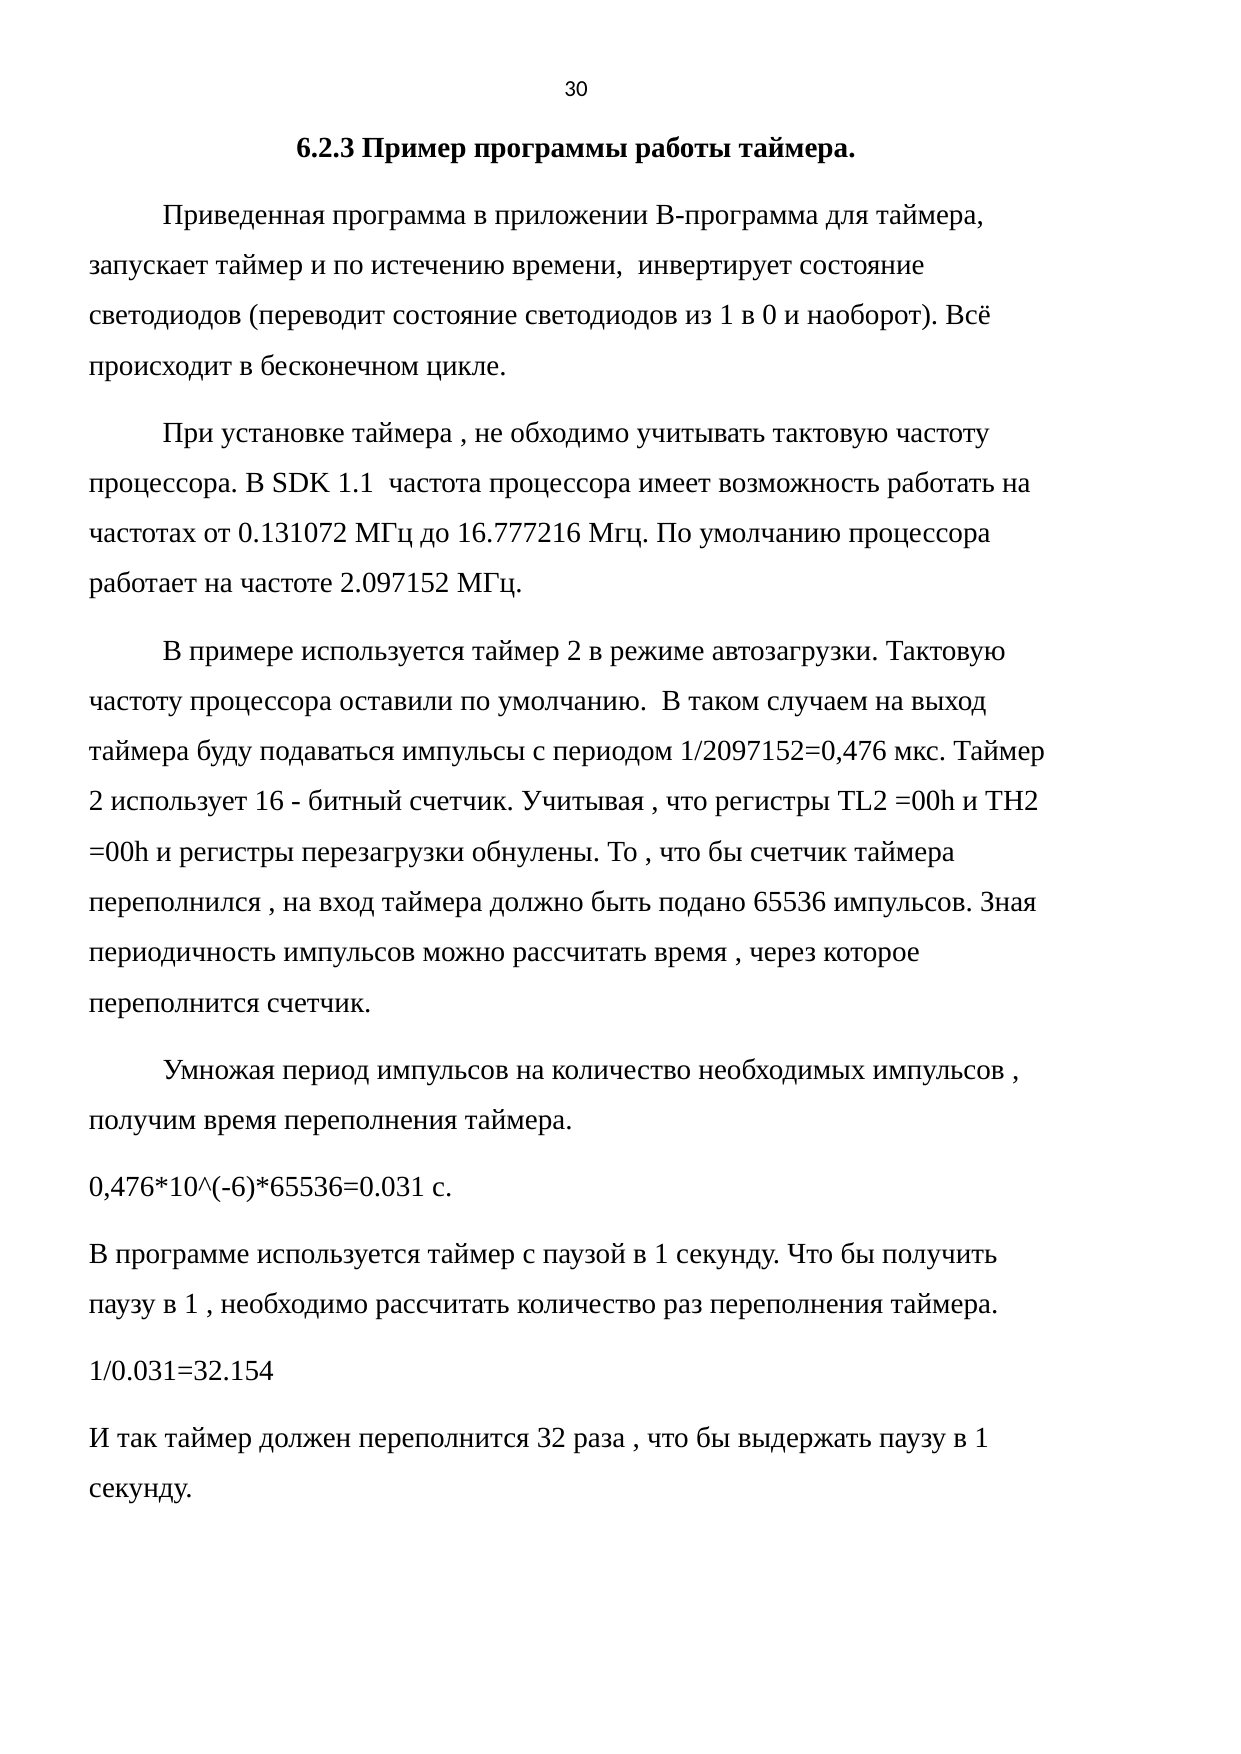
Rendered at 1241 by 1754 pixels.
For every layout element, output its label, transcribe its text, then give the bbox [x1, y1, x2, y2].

text Приведенная программа в приложении В-программа для таймера, запускает таймер и по истечению времени, инвертирует состояние светодиодов (переводит состояние светодиодов из 1 в 0 и наоборот). Всё происходит в бесконечном цикле. [88, 197, 1063, 381]
text В примере используется таймер 2 в режиме автозагрузки. Тактовую частоту процессора оставили по умолчанию. В таком случаем на выход таймера буду подаваться импульсы с периодом 1/2097152=0,476 мкс. Таймер 2 использует 16 - битный счетчик. Учитывая , что регистры TL2 =00h и TH2 =00h и регистры перезагрузки обнулены. То , что бы счетчик таймера переполнился , на вход таймера должно быть подано 65536 импульсов. Зная периодичность импульсов можно рассчитать время , через которое переполнится счетчик. [88, 633, 1063, 1018]
text 0,476*10^(-6)*65536=0.031 c. [88, 1169, 1063, 1203]
text 1/0.031=32.154 [88, 1353, 1063, 1387]
text И так таймер должен переполнится 32 раза , что бы выдержать паузу в 1 секунду. [88, 1420, 1063, 1504]
text Умножая период импульсов на количество необходимых импульсов , получим время переполнения таймера. [88, 1052, 1063, 1136]
text 6.2.3 Пример программы работы таймера. [88, 130, 1063, 163]
text В программе используется таймер с паузой в 1 секунду. Что бы получить паузу в 1 , необходимо рассчитать количество раз переполнения таймера. [88, 1236, 1063, 1320]
text При установке таймера , не обходимо учитывать тактовую частоту процессора. В SDK 1.1 частота процессора имеет возможность работать на частотах от 0.131072 МГц до 16.777216 Мгц. По умолчанию процессора работает на частоте 2.097152 МГц. [88, 415, 1063, 599]
